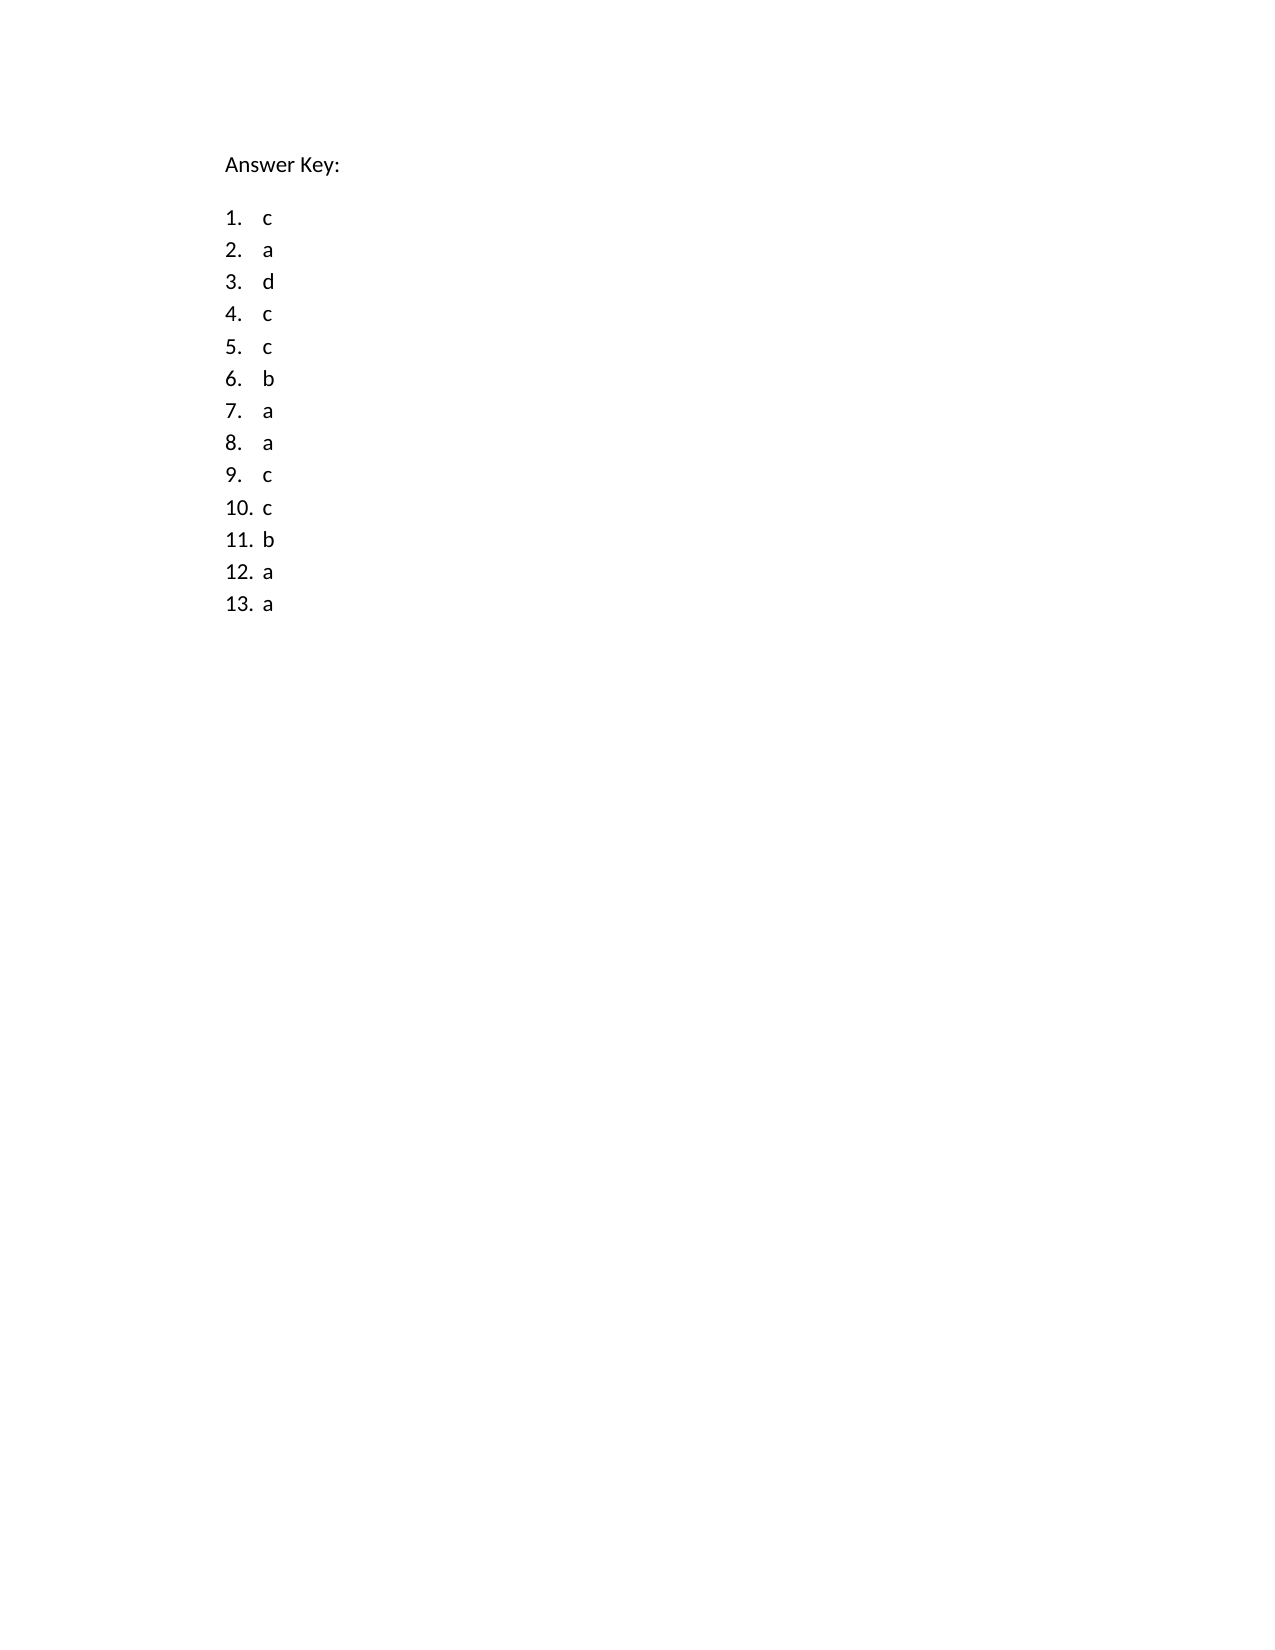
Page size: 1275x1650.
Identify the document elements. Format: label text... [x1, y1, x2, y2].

list c [225, 461, 1125, 488]
list c [225, 203, 1125, 231]
list a [225, 428, 1125, 456]
list a [225, 396, 1125, 424]
list c [225, 332, 1125, 360]
text Answer Key: [225, 150, 1125, 178]
list c [225, 493, 1125, 521]
list a [225, 589, 1125, 617]
list c [225, 299, 1125, 328]
list a [225, 557, 1125, 585]
list b [225, 364, 1125, 392]
list d [225, 267, 1125, 295]
list a [225, 235, 1125, 263]
list b [225, 525, 1125, 553]
